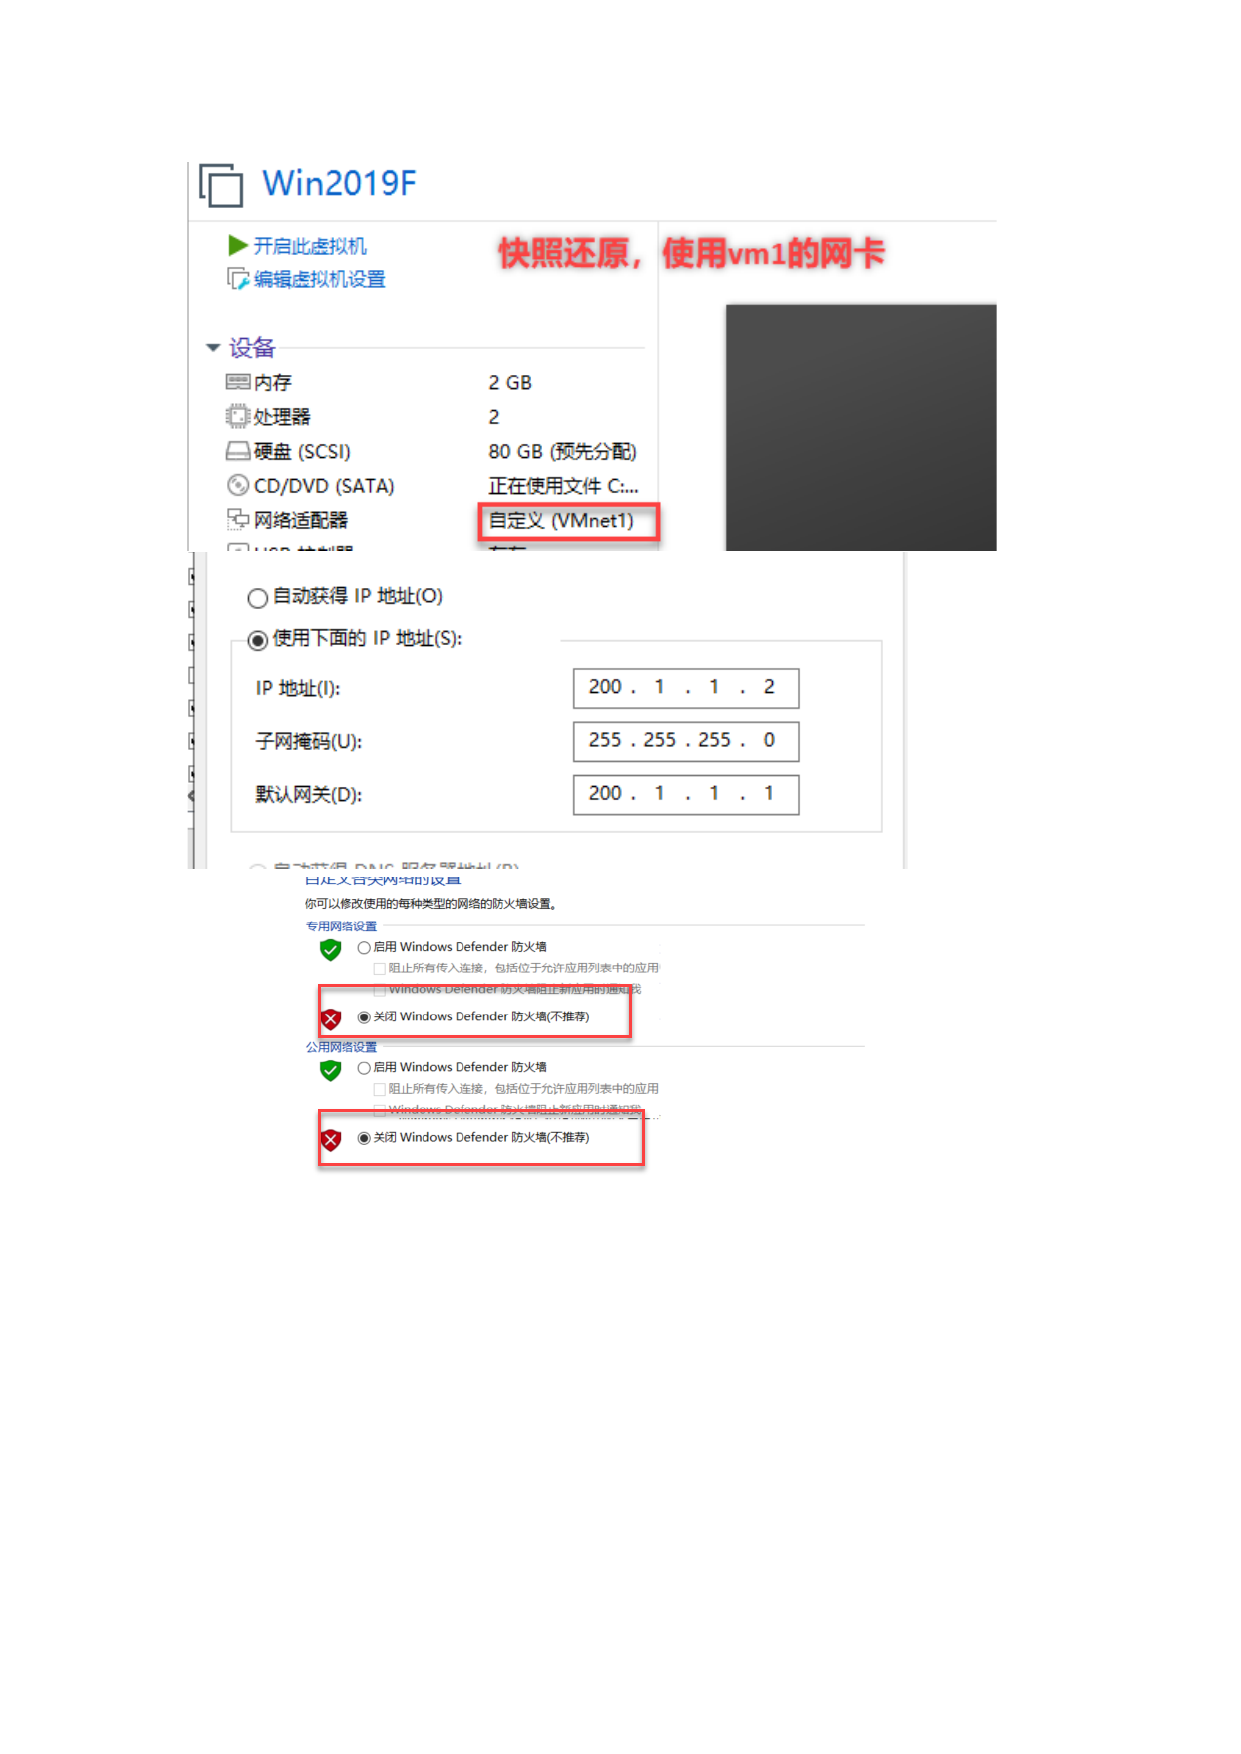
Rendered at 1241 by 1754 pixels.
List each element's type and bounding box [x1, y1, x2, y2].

picture [187, 162, 997, 551]
picture [187, 552, 908, 869]
picture [187, 877, 1053, 1200]
